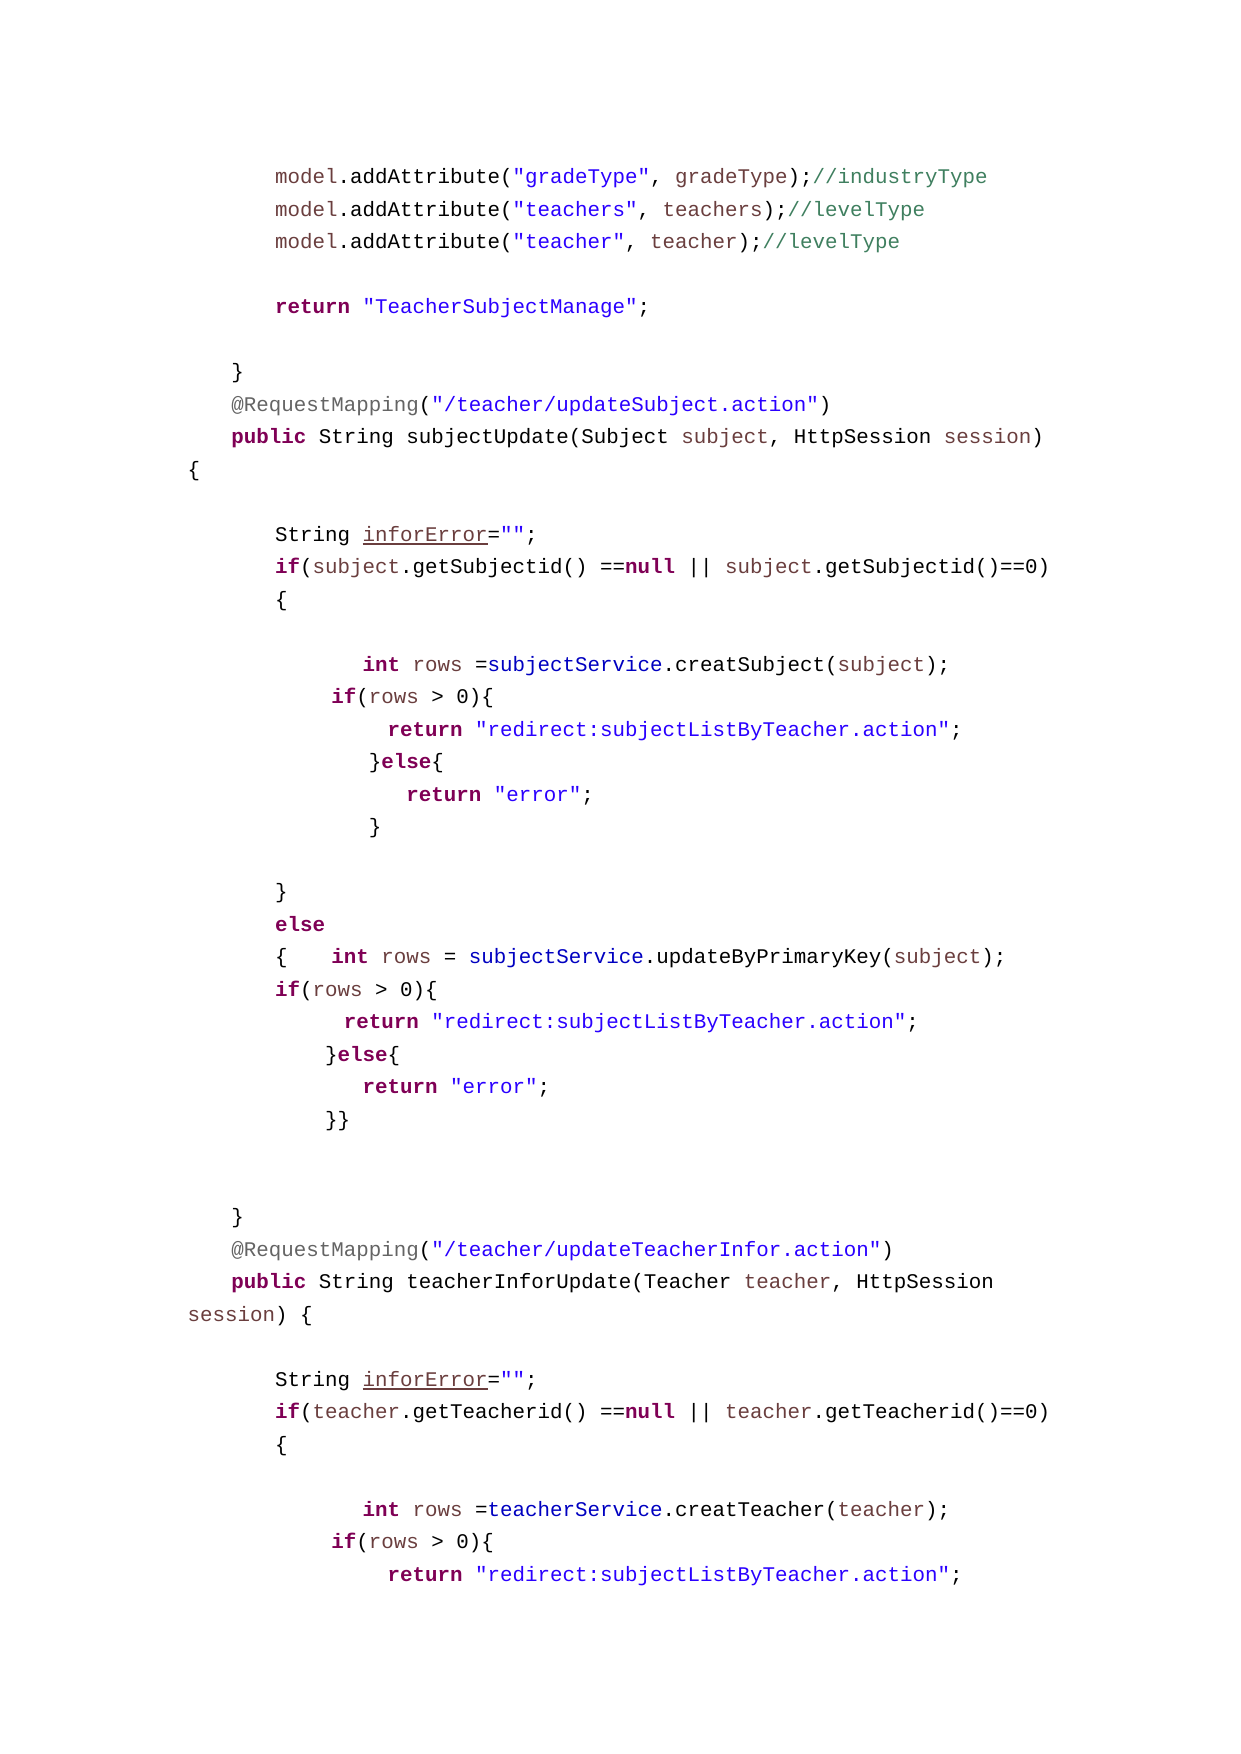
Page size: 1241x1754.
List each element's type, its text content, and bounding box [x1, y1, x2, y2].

text @RequestMapping("/teacher/updateSubject.action") [187, 389, 1053, 422]
text else [187, 909, 1053, 942]
text String inforError=""; [187, 519, 1053, 552]
text return "redirect:subjectListByTeacher.action"; [187, 1007, 1053, 1039]
text } [187, 812, 1053, 844]
text return "redirect:subjectListByTeacher.action"; [187, 714, 1053, 747]
text return "redirect:subjectListByTeacher.action"; [187, 1559, 1053, 1592]
text return "error"; [187, 779, 1053, 812]
text public String subjectUpdate(Subject subject, HttpSession session) { [187, 422, 1053, 487]
text model.addAttribute("teachers", teachers);//levelType [187, 194, 1053, 227]
text } [187, 877, 1053, 909]
text if(rows > 0){ [187, 682, 1053, 714]
text if(rows > 0){ [187, 1527, 1053, 1559]
text }} [187, 1104, 1053, 1137]
text } [187, 357, 1053, 389]
text int rows =teacherService.creatTeacher(teacher); [187, 1494, 1053, 1527]
text if(subject.getSubjectid() ==null || subject.getSubjectid()==0) [187, 552, 1053, 584]
text model.addAttribute("gradeType", gradeType);//industryType [187, 162, 1053, 194]
text }else{ [187, 747, 1053, 779]
text if(rows > 0){ [187, 974, 1053, 1007]
text }else{ [187, 1039, 1053, 1072]
text public String teacherInforUpdate(Teacher teacher, HttpSession session) { [187, 1267, 1053, 1332]
text @RequestMapping("/teacher/updateTeacherInfor.action") [187, 1234, 1053, 1267]
text { [187, 1429, 1053, 1462]
text int rows =subjectService.creatSubject(subject); [187, 649, 1053, 682]
text { [187, 584, 1053, 617]
text { int rows = subjectService.updateByPrimaryKey(subject); [187, 942, 1053, 974]
text } [187, 1202, 1053, 1234]
text return "TeacherSubjectManage"; [187, 292, 1053, 324]
text return "error"; [187, 1072, 1053, 1104]
text String inforError=""; [187, 1364, 1053, 1397]
text if(teacher.getTeacherid() ==null || teacher.getTeacherid()==0) [187, 1397, 1053, 1429]
text model.addAttribute("teacher", teacher);//levelType [187, 227, 1053, 259]
